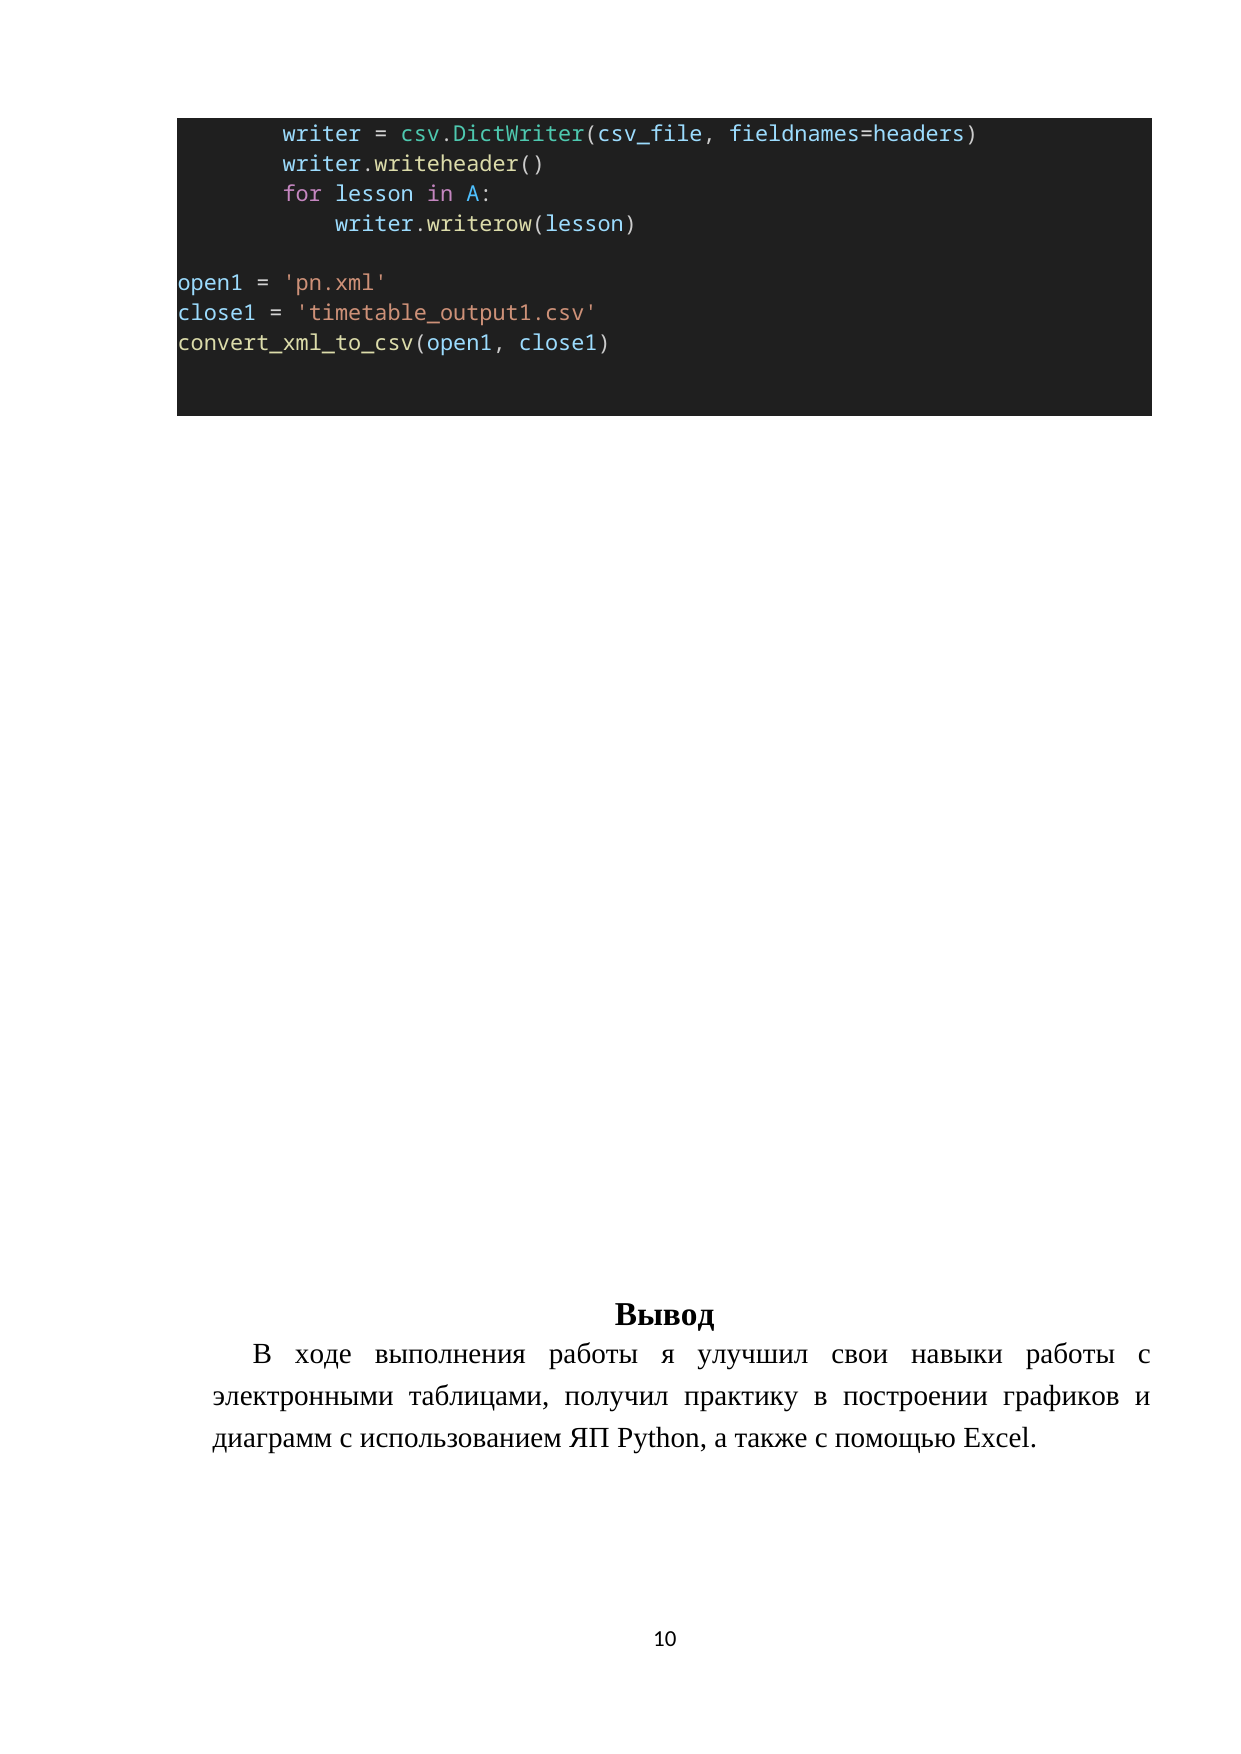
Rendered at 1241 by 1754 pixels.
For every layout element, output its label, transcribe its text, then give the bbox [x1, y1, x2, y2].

text writer.writerow(lesson) [177, 207, 1152, 237]
text close1 = 'timetable_output1.csv' [177, 297, 1152, 327]
text for lesson in A: [177, 178, 1152, 207]
text open1 = 'pn.xml' [177, 267, 1152, 297]
text convert_xml_to_csv(open1, close1) [177, 327, 1152, 356]
text В ходе выполнения работы я улучшил свои навыки работы с электронными таблицами, получил практику в построении графиков и диаграмм с использованием ЯП Python, а также с помощью Excel. [212, 1336, 1152, 1453]
text writer = csv.DictWriter(csv_file, fieldnames=headers) [177, 118, 1152, 148]
subtitle Вывод [177, 1295, 1152, 1333]
text writer.writeheader() [177, 148, 1152, 178]
